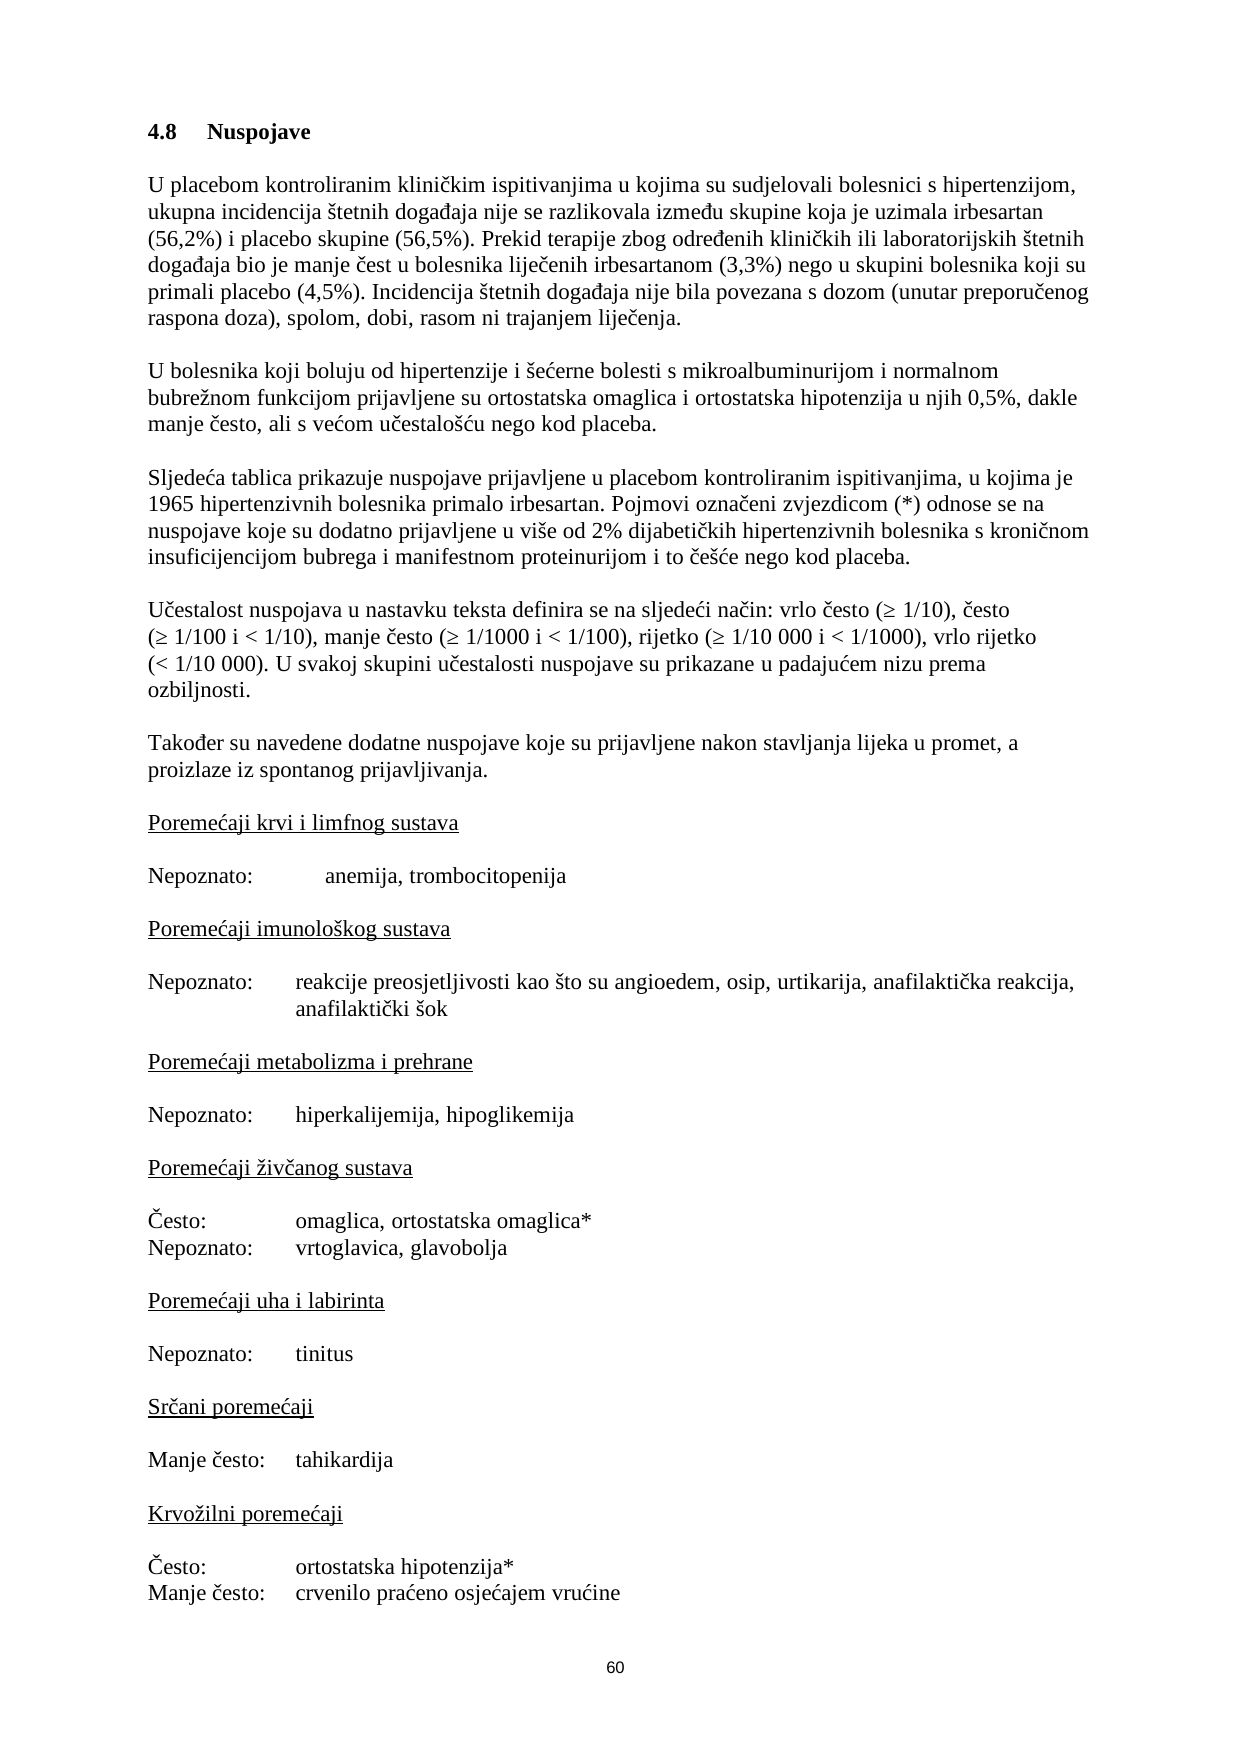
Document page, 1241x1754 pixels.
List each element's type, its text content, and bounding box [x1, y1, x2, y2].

text Sljedeća tablica prikazuje nuspojave prijavljene u placebom kontroliranim ispitivanjima, u kojima je 1965 hipertenzivnih bolesnika primalo irbesartan. Pojmovi označeni zvjezdicom (*) odnose se na nuspojave koje su dodatno prijavljene u više od 2% dijabetičkih hipertenzivnih bolesnika s kroničnom insuficijencijom bubrega i manifestnom proteinurijom i to češće nego kod placeba. [148, 463, 1092, 570]
text Također su navedene dodatne nuspojave koje su prijavljene nakon stavljanja lijeka u promet, a proizlaze iz spontanog prijavljivanja. [148, 729, 1092, 782]
text Krvožilni poremećaji [148, 1499, 1092, 1526]
text Poremećaji metabolizma i prehrane [148, 1048, 1092, 1074]
text Nepoznato: hiperkalijemija, hipoglikemija [148, 1101, 1092, 1127]
text Poremećaji imunološkog sustava [148, 915, 1092, 942]
text Srčani poremećaji [148, 1393, 1092, 1420]
text Poremećaji krvi i limfnog sustava [148, 809, 1092, 835]
text U placebom kontroliranim kliničkim ispitivanjima u kojima su sudjelovali bolesnici s hipertenzijom, ukupna incidencija štetnih događaja nije se razlikovala između skupine koja je uzimala irbesartan (56,2%) i placebo skupine (56,5%). Prekid terapije zbog određenih kliničkih ili laboratorijskih štetnih događaja bio je manje čest u bolesnika liječenih irbesartanom (3,3%) nego u skupini bolesnika koji su primali placebo (4,5%). Incidencija štetnih događaja nije bila povezana s dozom (unutar preporučenog raspona doza), spolom, dobi, rasom ni trajanjem liječenja. [148, 171, 1092, 331]
text Manje često: tahikardija [148, 1446, 1092, 1473]
text Nepoznato: anemija, trombocitopenija [148, 862, 1092, 888]
text Često: ortostatska hipotenzija* [148, 1552, 1092, 1579]
text Manje često: crvenilo praćeno osjećajem vrućine [148, 1579, 1092, 1606]
text Često: omaglica, ortostatska omaglica* [148, 1207, 1092, 1234]
text Nepoznato: reakcije preosjetljivosti kao što su angioedem, osip, urtikarija, anafilaktička reakcija, anafilaktički šok [148, 968, 1092, 1021]
text Poremećaji uha i labirinta [148, 1287, 1092, 1313]
text Učestalost nuspojava u nastavku teksta definira se na sljedeći način: vrlo često (≥ 1/10), često (≥ 1/100 i < 1/10), manje često (≥ 1/1000 i < 1/100), rijetko (≥ 1/10 000 i < 1/1000), vrlo rijetko (< 1/10 000). U svakoj skupini učestalosti nuspojave su prikazane u padajućem nizu prema ozbiljnosti. [148, 596, 1092, 702]
text Nepoznato: tinitus [148, 1340, 1092, 1367]
text 4.8 Nuspojave [148, 118, 1092, 145]
text Poremećaji živčanog sustava [148, 1154, 1092, 1181]
text U bolesnika koji boluju od hipertenzije i šećerne bolesti s mikroalbuminurijom i normalnom bubrežnom funkcijom prijavljene su ortostatska omaglica i ortostatska hipotenzija u njih 0,5%, dakle manje često, ali s većom učestalošću nego kod placeba. [148, 357, 1092, 437]
text Nepoznato: vrtoglavica, glavobolja [148, 1234, 1092, 1260]
